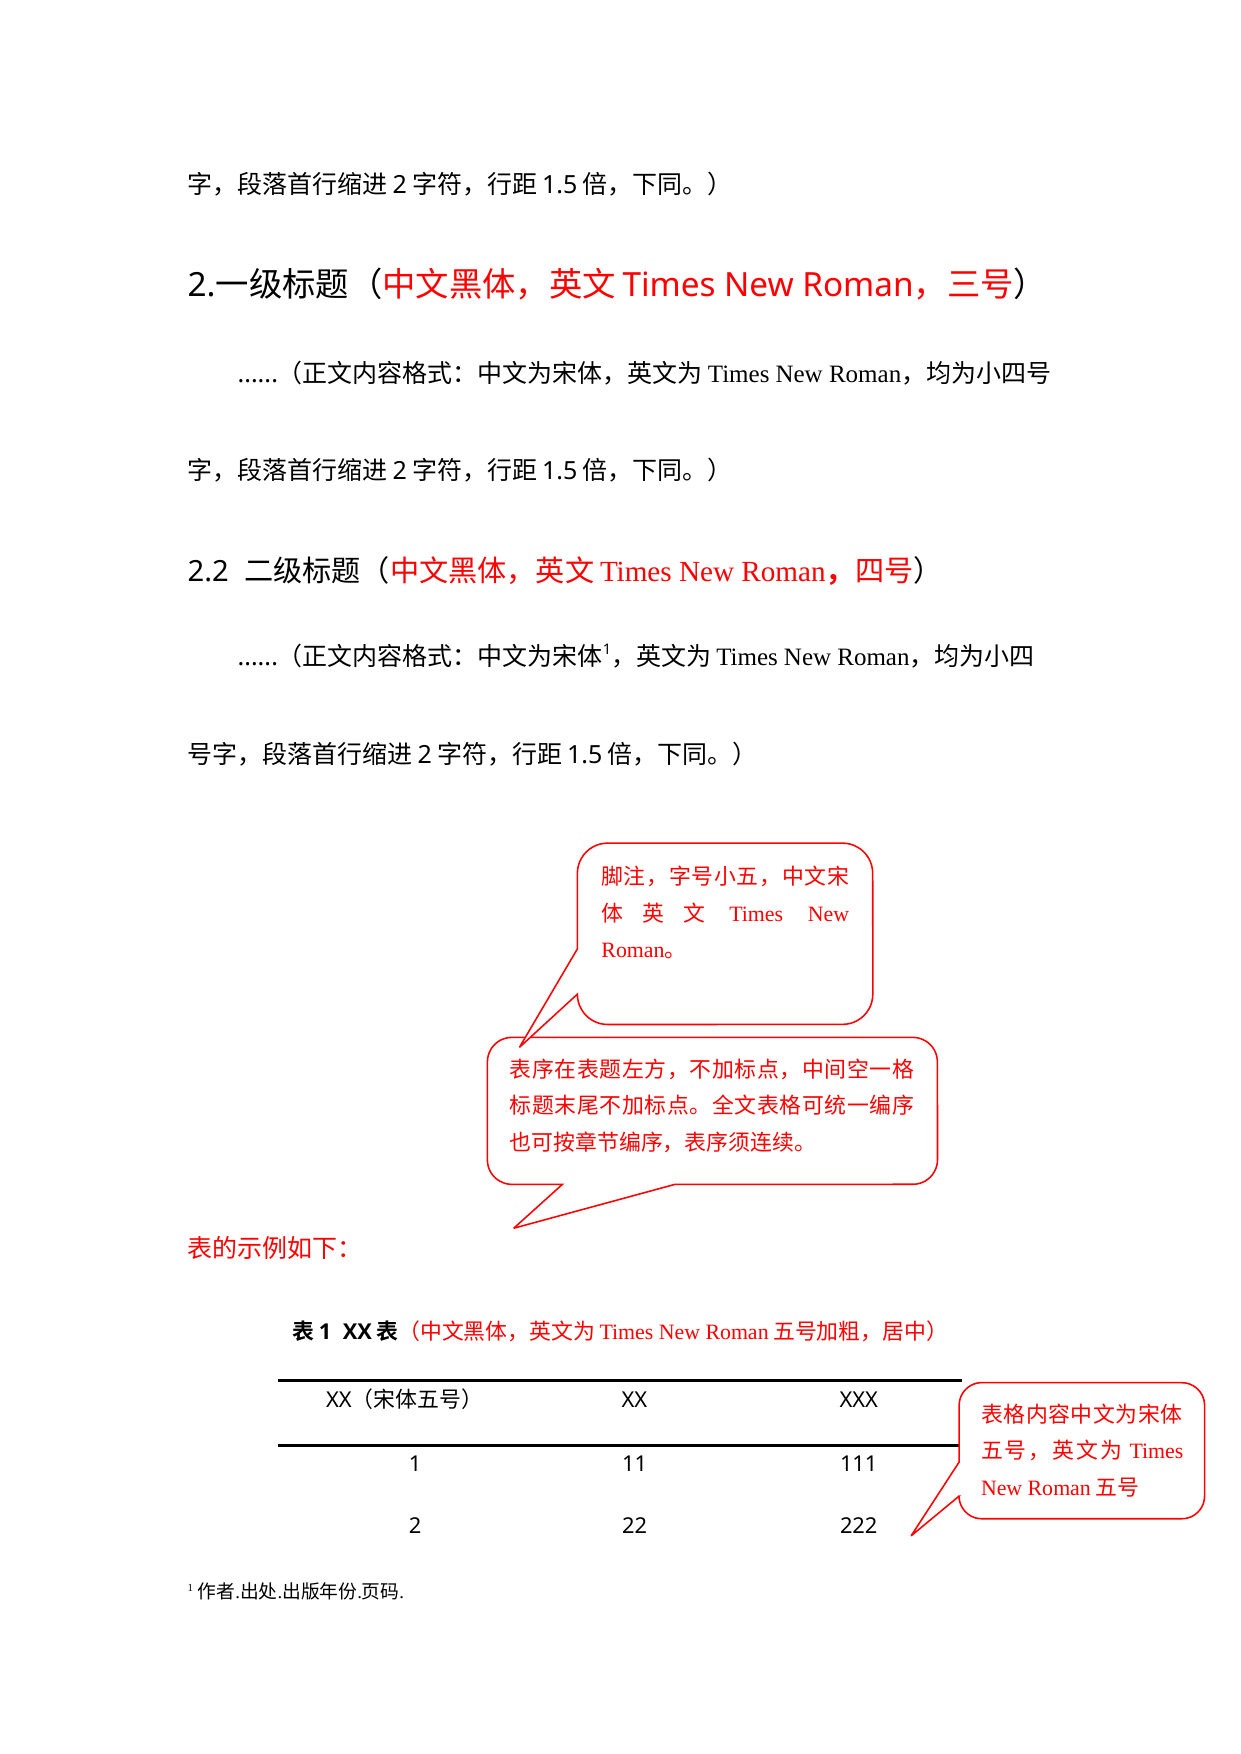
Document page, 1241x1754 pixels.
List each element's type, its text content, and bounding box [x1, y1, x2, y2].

text 2.2 二级标题（中文黑体，英文Times New Roman，四号） [187, 536, 1053, 601]
text ......（正文内容格式：中文为宋体，英文为Times New Roman，均为小四号字，段落首行缩进2字符，行距1.5倍，下同。） [187, 622, 1053, 785]
table_header XXX [718, 1382, 962, 1444]
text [187, 339, 1053, 501]
text 2.一级标题（中文黑体，英文Times New Roman，三号） [187, 250, 1053, 315]
table_cell 22 [514, 1509, 717, 1541]
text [187, 150, 1053, 215]
text 表1 XX表（中文黑体，英文为Times New Roman五号加粗，居中） [187, 1314, 1053, 1347]
table_cell 111 [718, 1447, 958, 1509]
table_cell 11 [514, 1447, 717, 1509]
table_cell 1 [278, 1447, 513, 1509]
table_header XX（宋体五号） [278, 1382, 513, 1444]
table_header XX [514, 1382, 717, 1444]
table_cell 222 [718, 1509, 962, 1541]
text 表的示例如下： [187, 1214, 1053, 1279]
table_cell 2 [278, 1509, 513, 1541]
